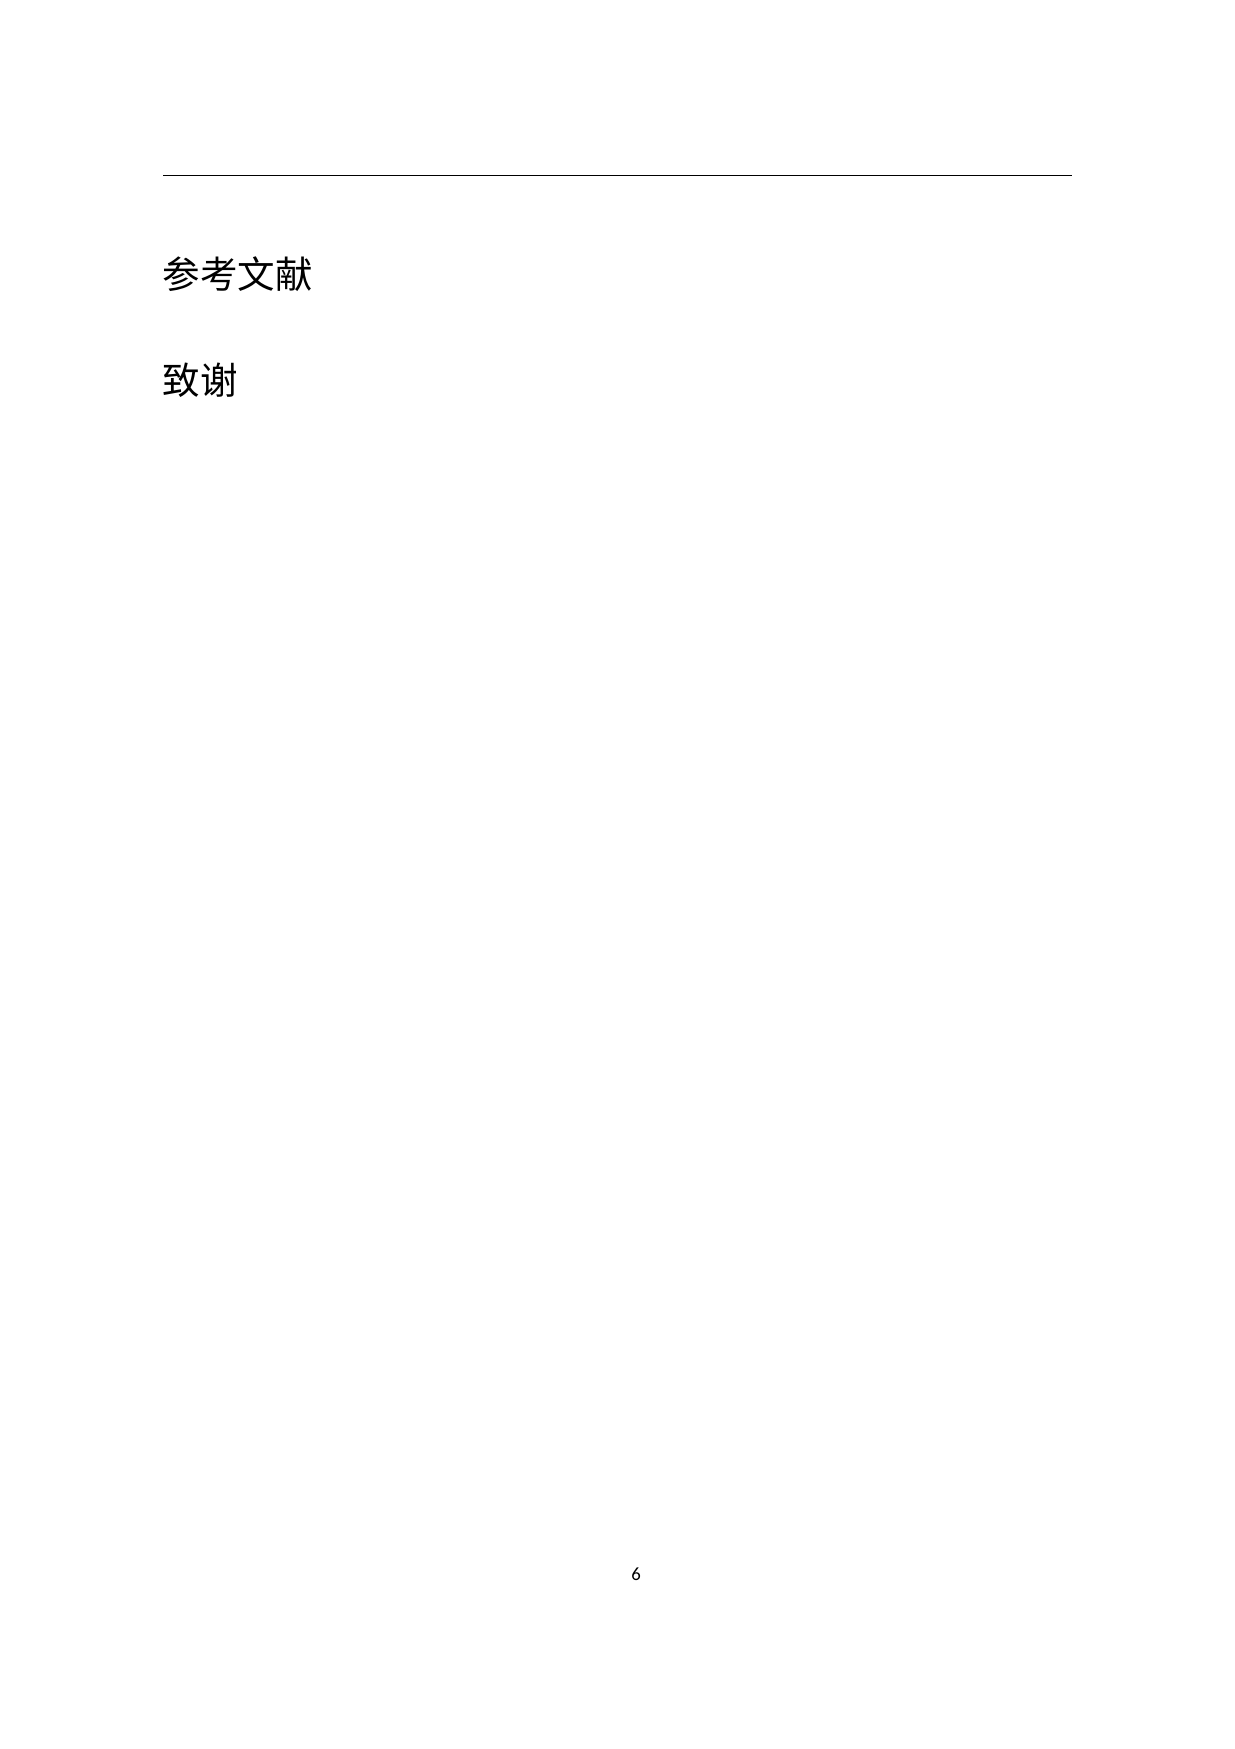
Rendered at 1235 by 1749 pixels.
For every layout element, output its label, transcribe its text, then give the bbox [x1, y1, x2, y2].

subtitle 致谢 [162, 351, 1072, 406]
subtitle 参考文献 [162, 245, 1072, 299]
